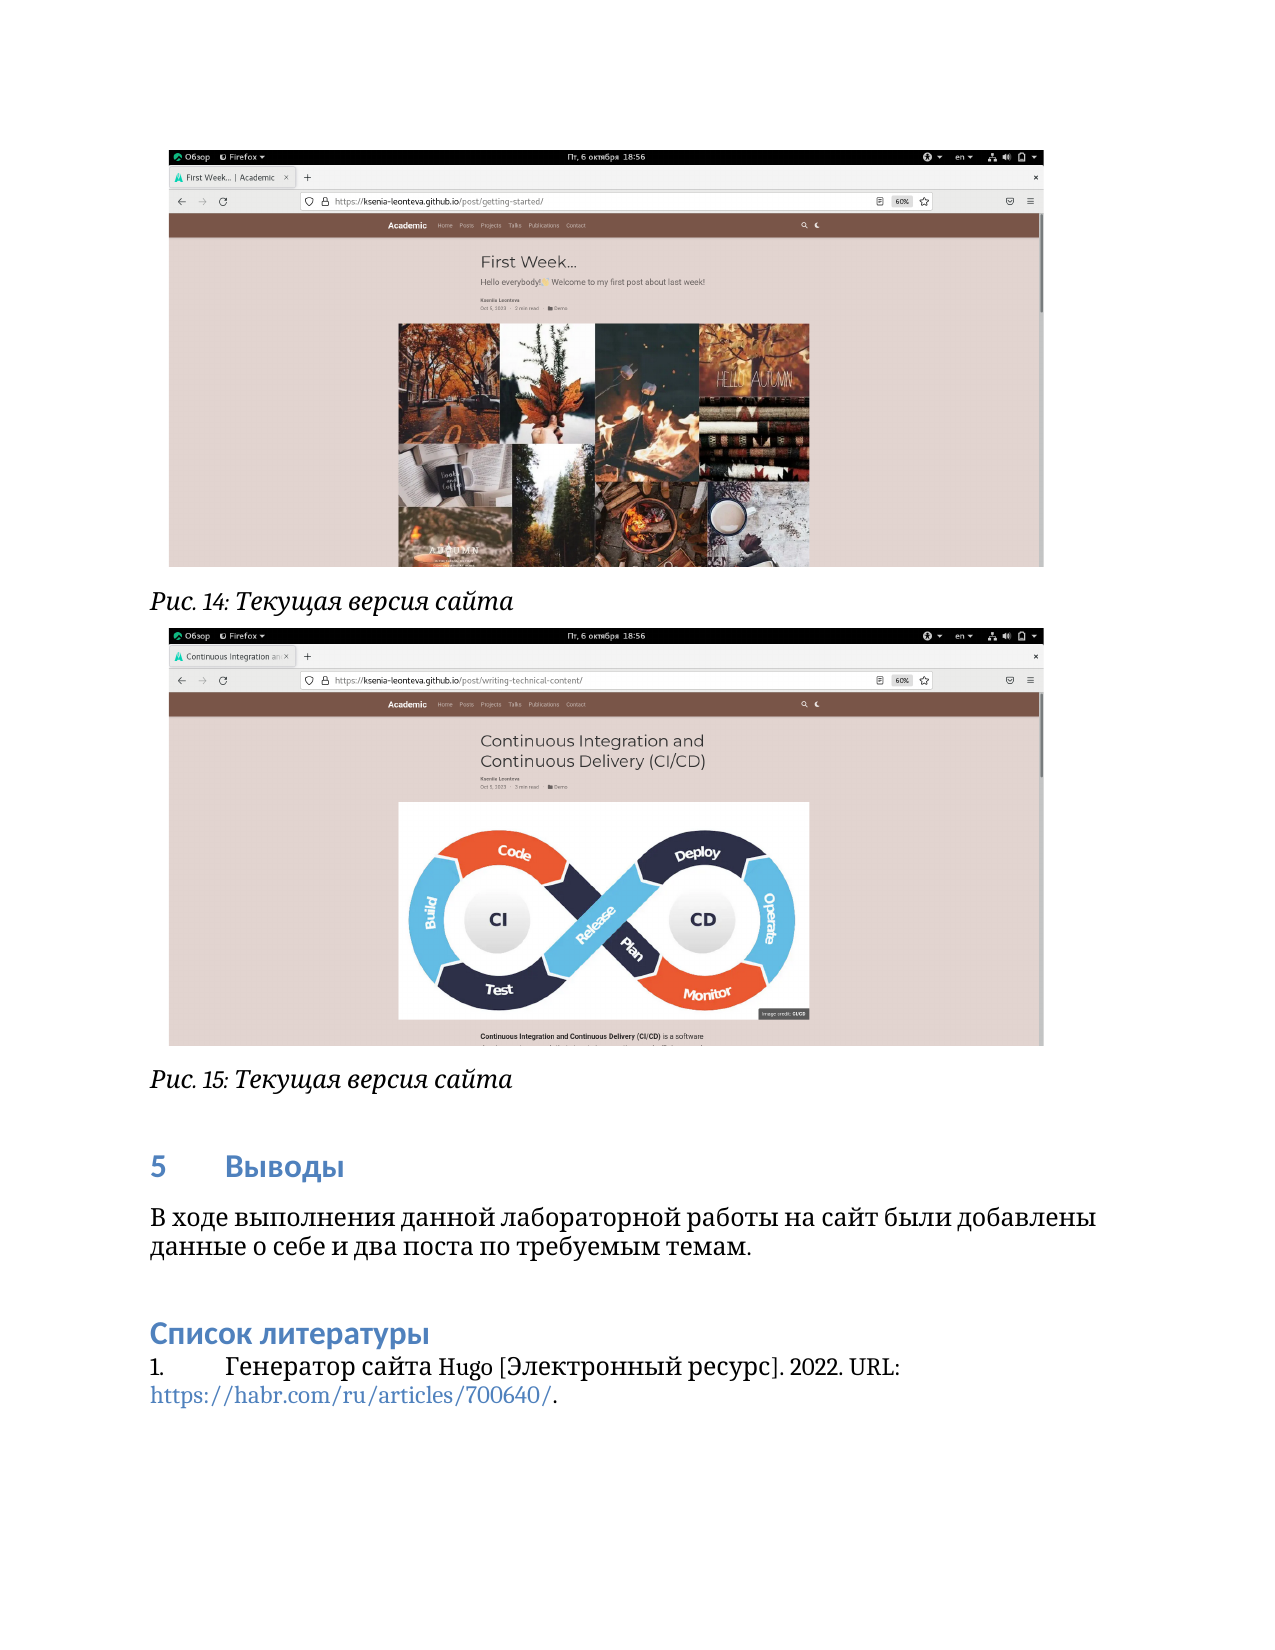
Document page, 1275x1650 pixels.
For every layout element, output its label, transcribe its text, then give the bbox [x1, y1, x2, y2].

text В ходе выполнения данной лабораторной работы на сайт были добавлены данные о себе и два поста по требуемым темам. [150, 1204, 1125, 1262]
text Рис. 15: Текущая версия сайта [150, 1066, 1125, 1095]
subtitle 5 Выводы [150, 1145, 1125, 1186]
text Рис. 14: Текущая версия сайта [150, 587, 1125, 616]
text 1. Генератор сайта Hugo [Электронный ресурс]. 2022. URL: https://habr.com/ru/articles/700640/. [150, 1352, 1125, 1410]
subtitle Список литературы [150, 1312, 1125, 1352]
picture [168, 150, 1044, 567]
picture [168, 628, 1044, 1046]
